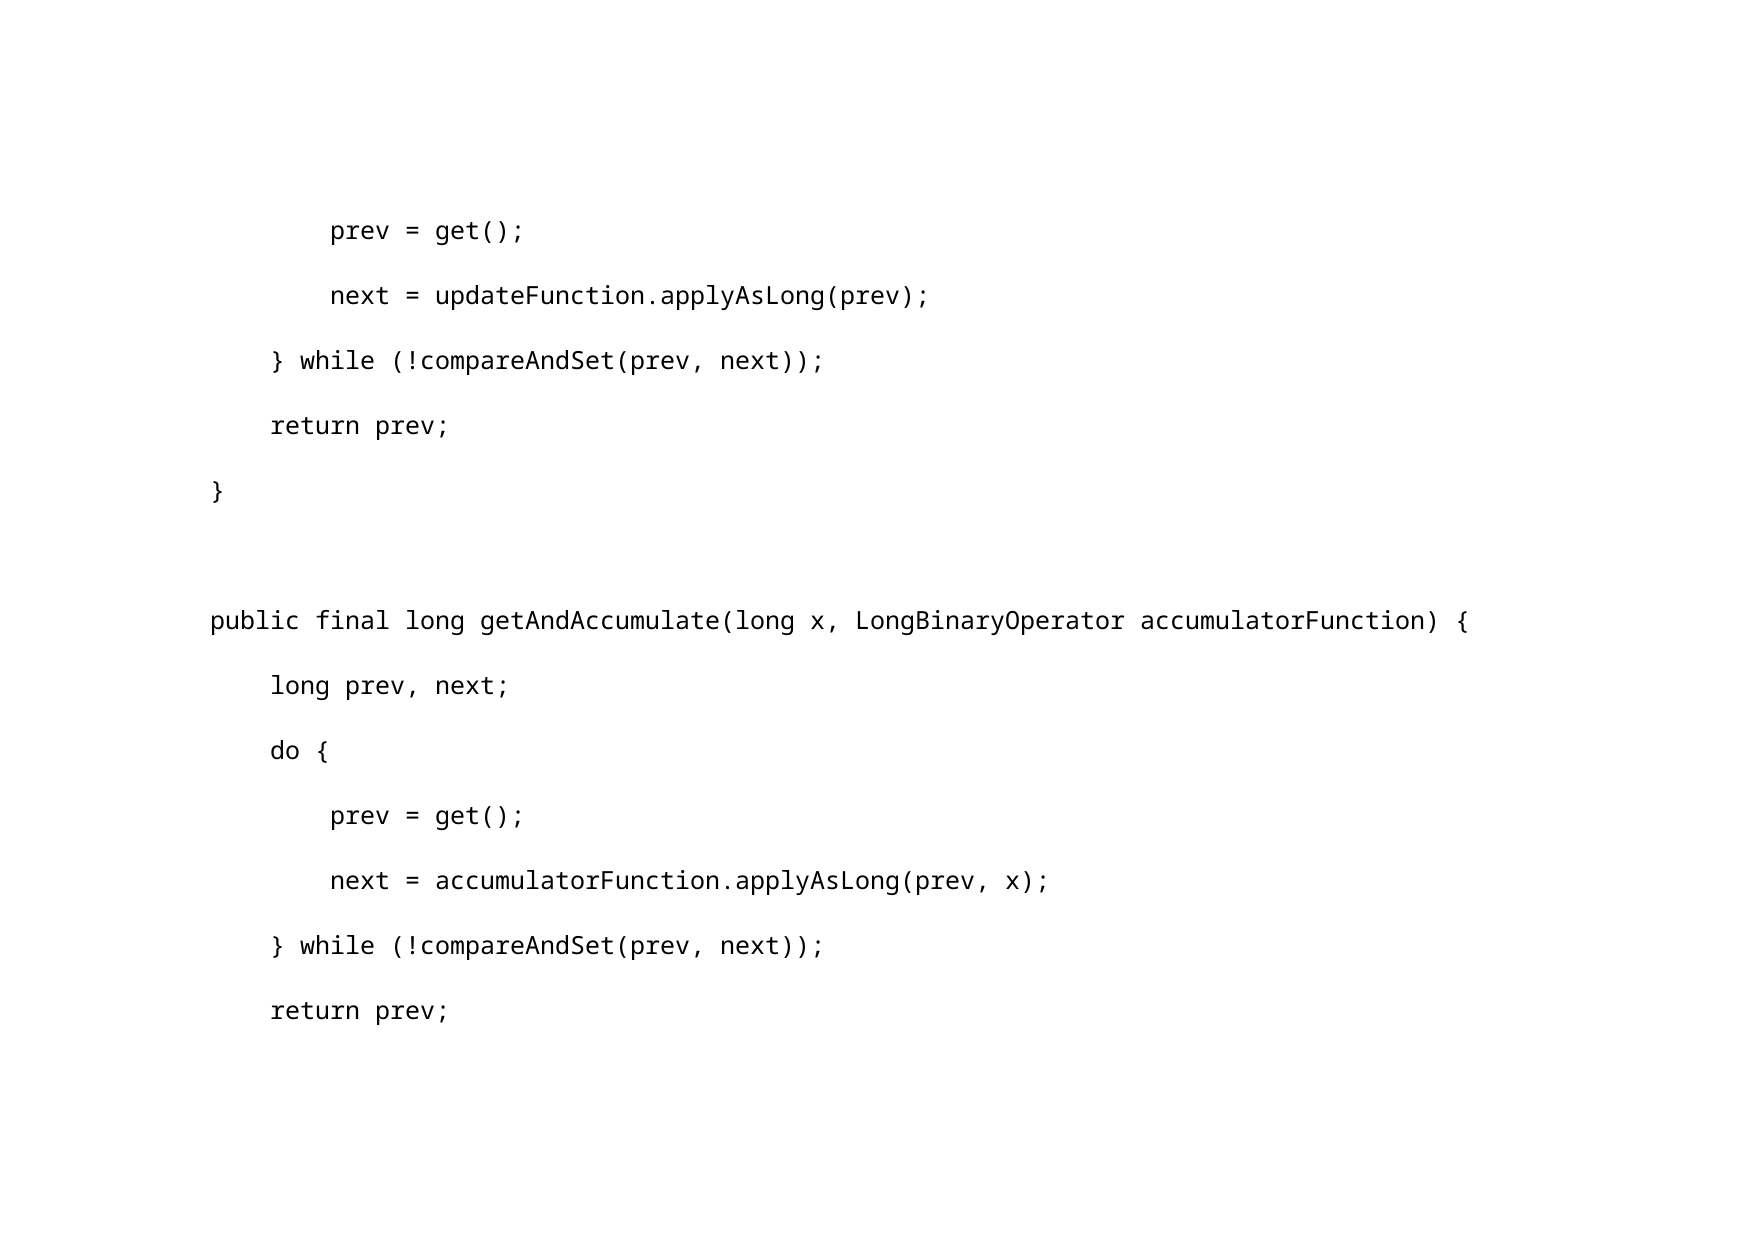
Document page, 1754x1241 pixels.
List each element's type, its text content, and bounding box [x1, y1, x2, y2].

list public final long getAndAccumulate(long x, LongBinaryOperator accumulatorFunction) { [150, 588, 1604, 653]
list long prev, next; [150, 653, 1604, 718]
list } while (!compareAndSet(prev, next)); [150, 913, 1604, 978]
list do { [150, 718, 1604, 783]
list return prev; [150, 393, 1604, 458]
list } [150, 458, 1604, 523]
list prev = get(); [150, 198, 1604, 263]
list } while (!compareAndSet(prev, next)); [150, 328, 1604, 393]
list next = updateFunction.applyAsLong(prev); [150, 263, 1604, 328]
list prev = get(); [150, 783, 1604, 848]
list next = accumulatorFunction.applyAsLong(prev, x); [150, 848, 1604, 913]
list return prev; [150, 978, 1604, 1043]
